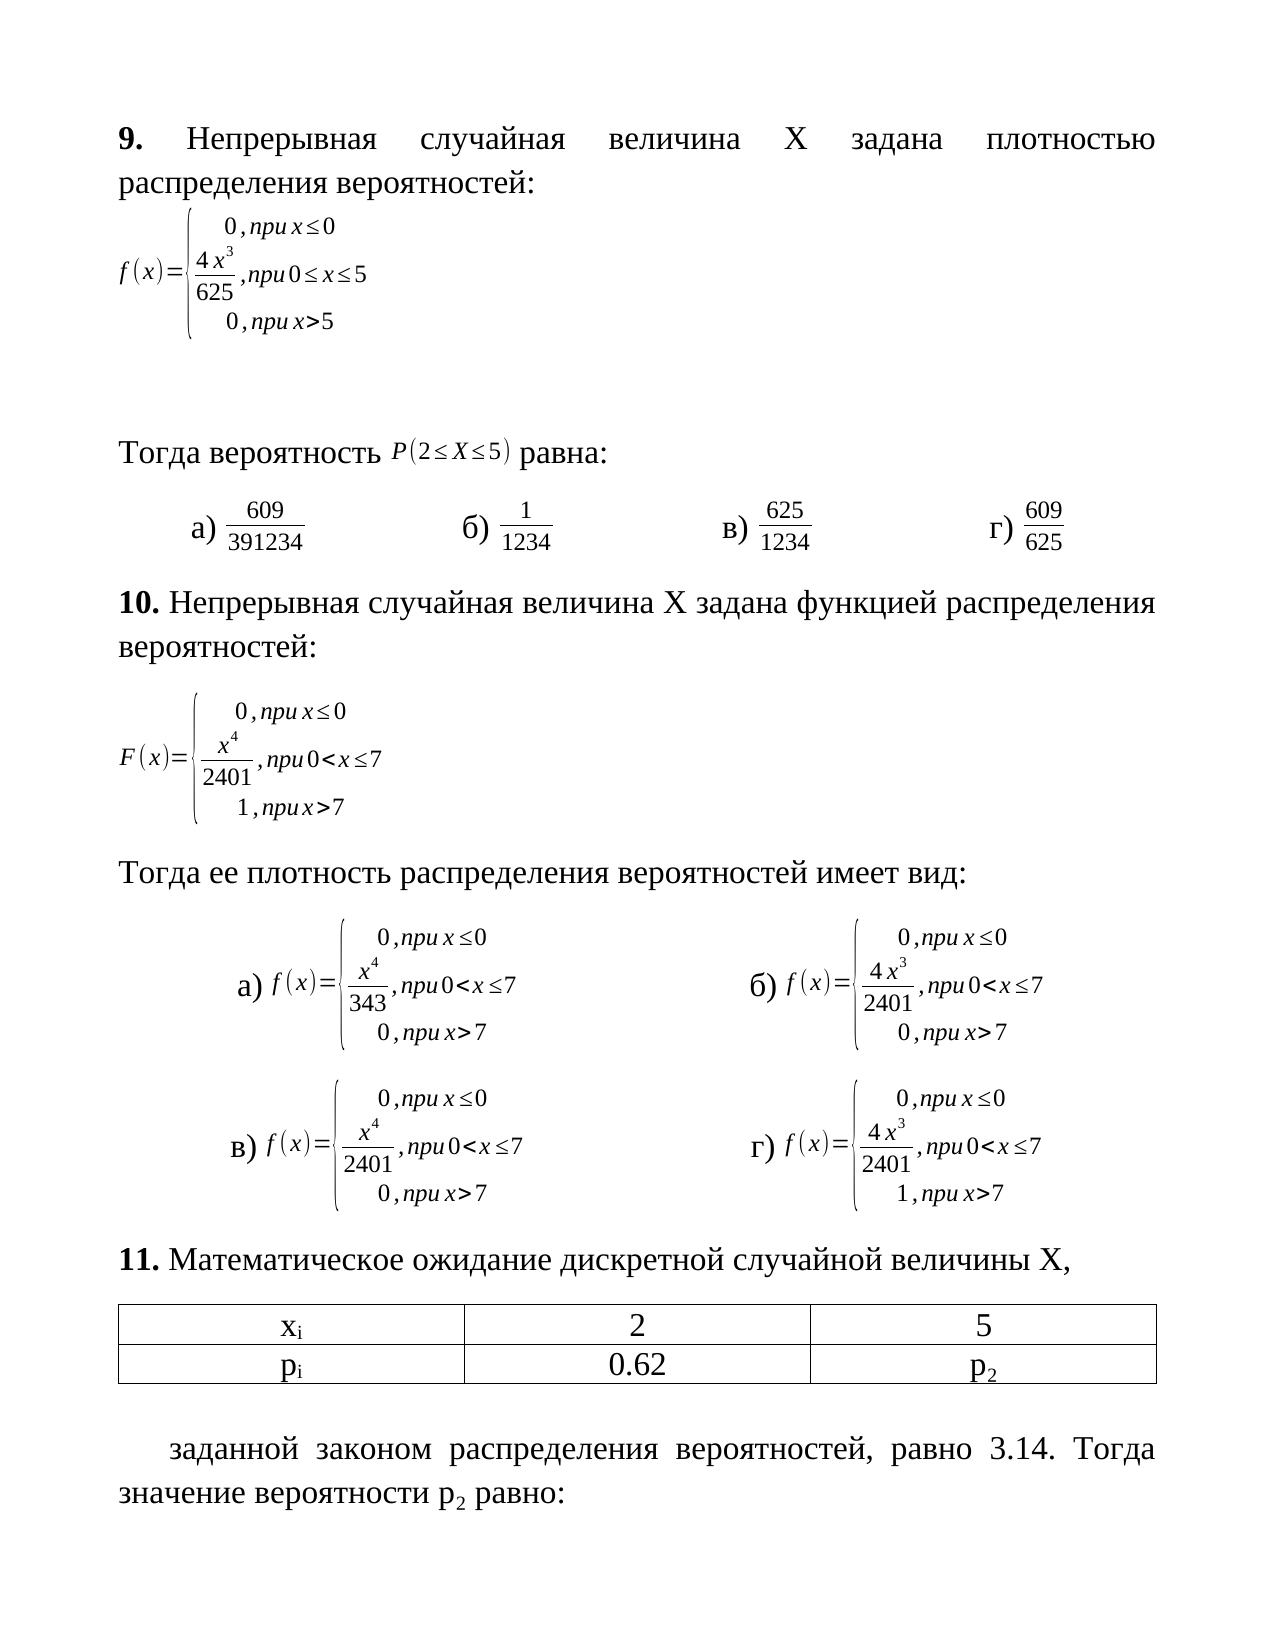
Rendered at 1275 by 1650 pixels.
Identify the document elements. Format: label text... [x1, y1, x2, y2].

table_cell г) [638, 1078, 1157, 1239]
text 9. Непрерывная случайная величина X задана плотностью распределения вероятностей: [118, 118, 1157, 341]
table_header 2 [465, 1305, 810, 1343]
text 10. Непрерывная случайная величина X задана функцией распределения вероятностей: [118, 582, 1157, 665]
table_header б) [638, 917, 1157, 1078]
table_cell pᵢ [119, 1345, 464, 1383]
table_header б) [378, 497, 637, 582]
table_header 5 [811, 1305, 1156, 1343]
text заданной законом распределения вероятностей, равно 3.14. Тогда значение вероятности p₂ равно: [118, 1384, 1157, 1510]
table_header а) [118, 917, 637, 1078]
text Тогда ее плотность распределения вероятностей имеет вид: [118, 852, 1157, 891]
table_header xᵢ [119, 1305, 464, 1343]
text 11. Математическое ожидание дискретной случайной величины X, [118, 1239, 1157, 1277]
table_header г) [897, 497, 1157, 582]
table_header а) [118, 497, 378, 582]
table_cell 0.62 [465, 1345, 810, 1383]
text Тогда вероятность равна: [118, 432, 1157, 470]
table_header в) [638, 497, 897, 582]
table_cell в) [118, 1078, 637, 1239]
table_cell p₂ [811, 1345, 1156, 1383]
